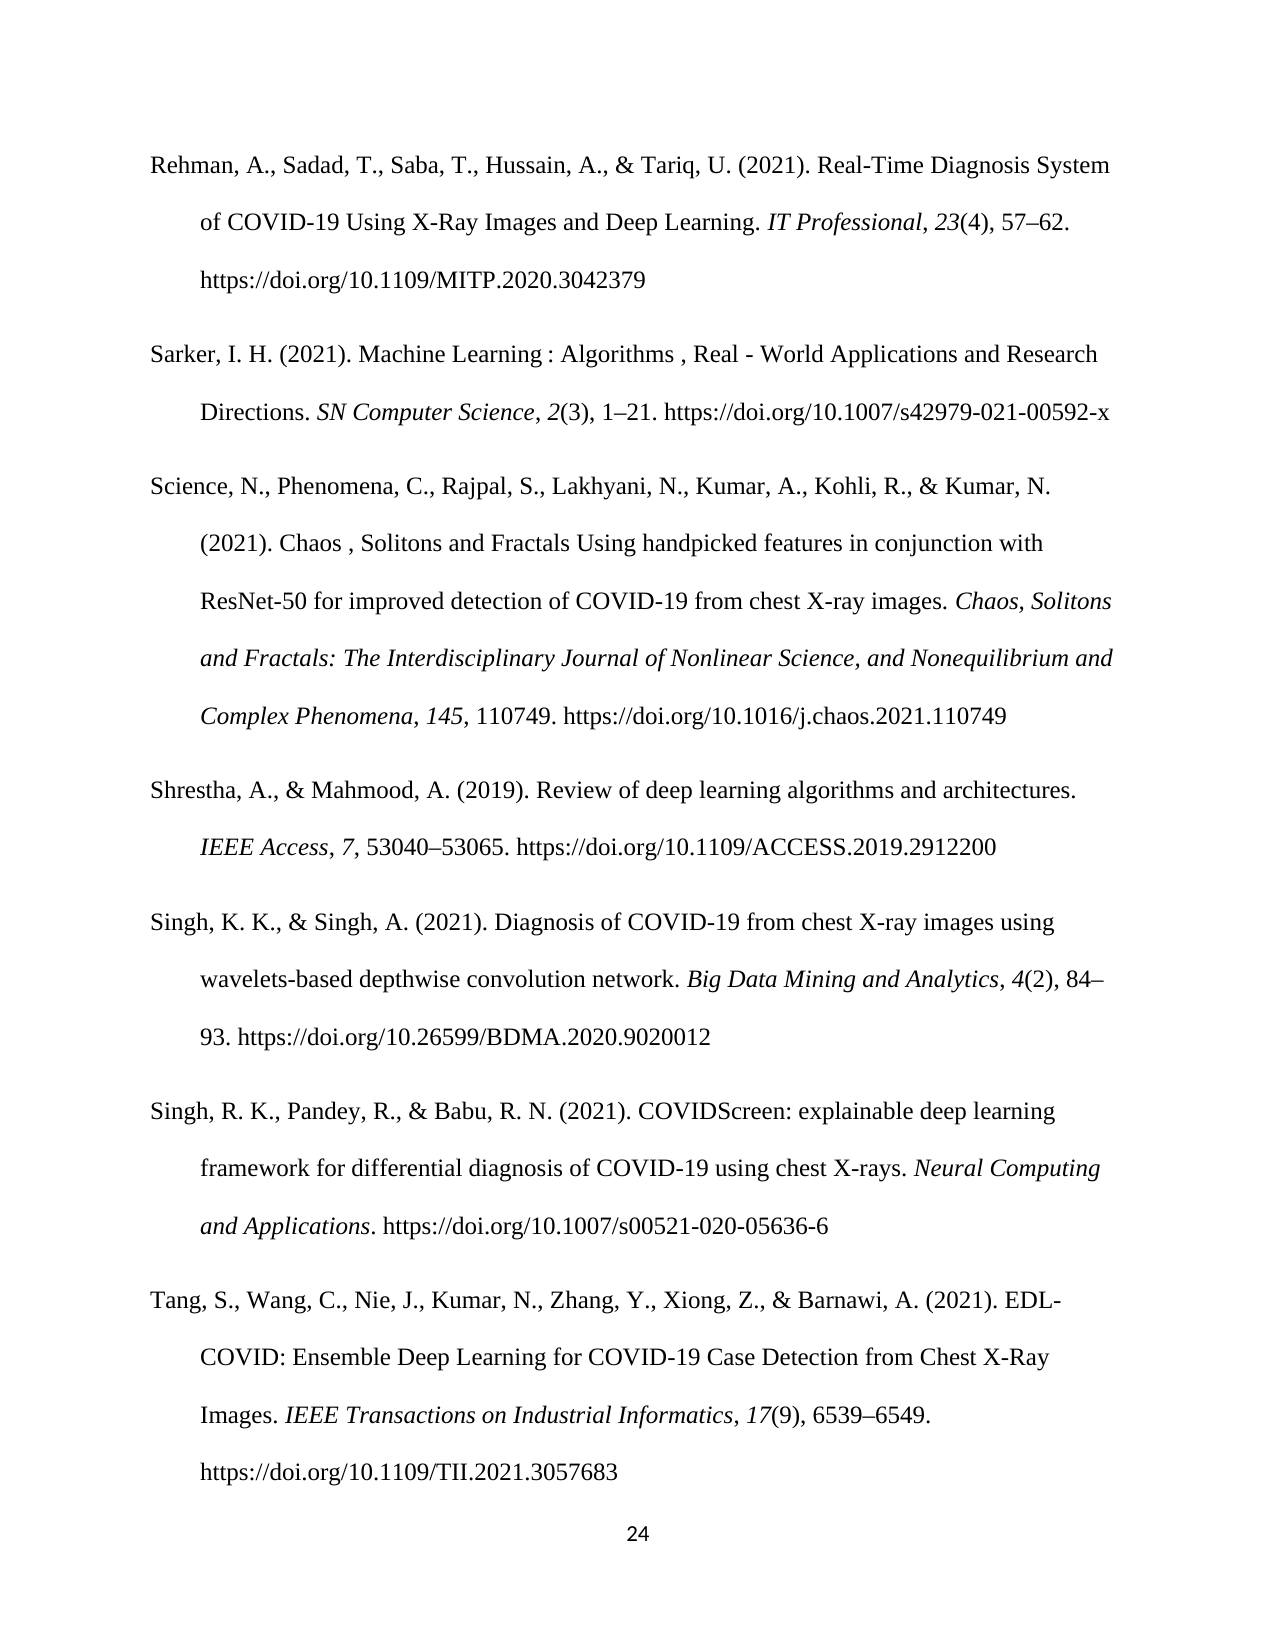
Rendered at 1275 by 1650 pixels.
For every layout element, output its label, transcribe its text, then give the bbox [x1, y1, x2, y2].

text Sarker, I. H. (2021). Machine Learning : Algorithms , Real ‑ World Applications and Research Directions. SN Computer Science, 2(3), 1–21. https://doi.org/10.1007/s42979-021-00592-x [150, 339, 1125, 425]
text Tang, S., Wang, C., Nie, J., Kumar, N., Zhang, Y., Xiong, Z., & Barnawi, A. (2021). EDL-COVID: Ensemble Deep Learning for COVID-19 Case Detection from Chest X-Ray Images. IEEE Transactions on Industrial Informatics, 17(9), 6539–6549. https://doi.org/10.1109/TII.2021.3057683 [150, 1285, 1125, 1486]
text Science, N., Phenomena, C., Rajpal, S., Lakhyani, N., Kumar, A., Kohli, R., & Kumar, N. (2021). Chaos , Solitons and Fractals Using handpicked features in conjunction with ResNet-50 for improved detection of COVID-19 from chest X-ray images. Chaos, Solitons and Fractals: The Interdisciplinary Journal of Nonlinear Science, and Nonequilibrium and Complex Phenomena, 145, 110749. https://doi.org/10.1016/j.chaos.2021.110749 [150, 471, 1125, 729]
text Shrestha, A., & Mahmood, A. (2019). Review of deep learning algorithms and architectures. IEEE Access, 7, 53040–53065. https://doi.org/10.1109/ACCESS.2019.2912200 [150, 775, 1125, 861]
text Rehman, A., Sadad, T., Saba, T., Hussain, A., & Tariq, U. (2021). Real-Time Diagnosis System of COVID-19 Using X-Ray Images and Deep Learning. IT Professional, 23(4), 57–62. https://doi.org/10.1109/MITP.2020.3042379 [150, 150, 1125, 294]
text Singh, R. K., Pandey, R., & Babu, R. N. (2021). COVIDScreen: explainable deep learning framework for differential diagnosis of COVID-19 using chest X-rays. Neural Computing and Applications. https://doi.org/10.1007/s00521-020-05636-6 [150, 1096, 1125, 1239]
text Singh, K. K., & Singh, A. (2021). Diagnosis of COVID-19 from chest X-ray images using wavelets-based depthwise convolution network. Big Data Mining and Analytics, 4(2), 84–93. https://doi.org/10.26599/BDMA.2020.9020012 [150, 907, 1125, 1050]
